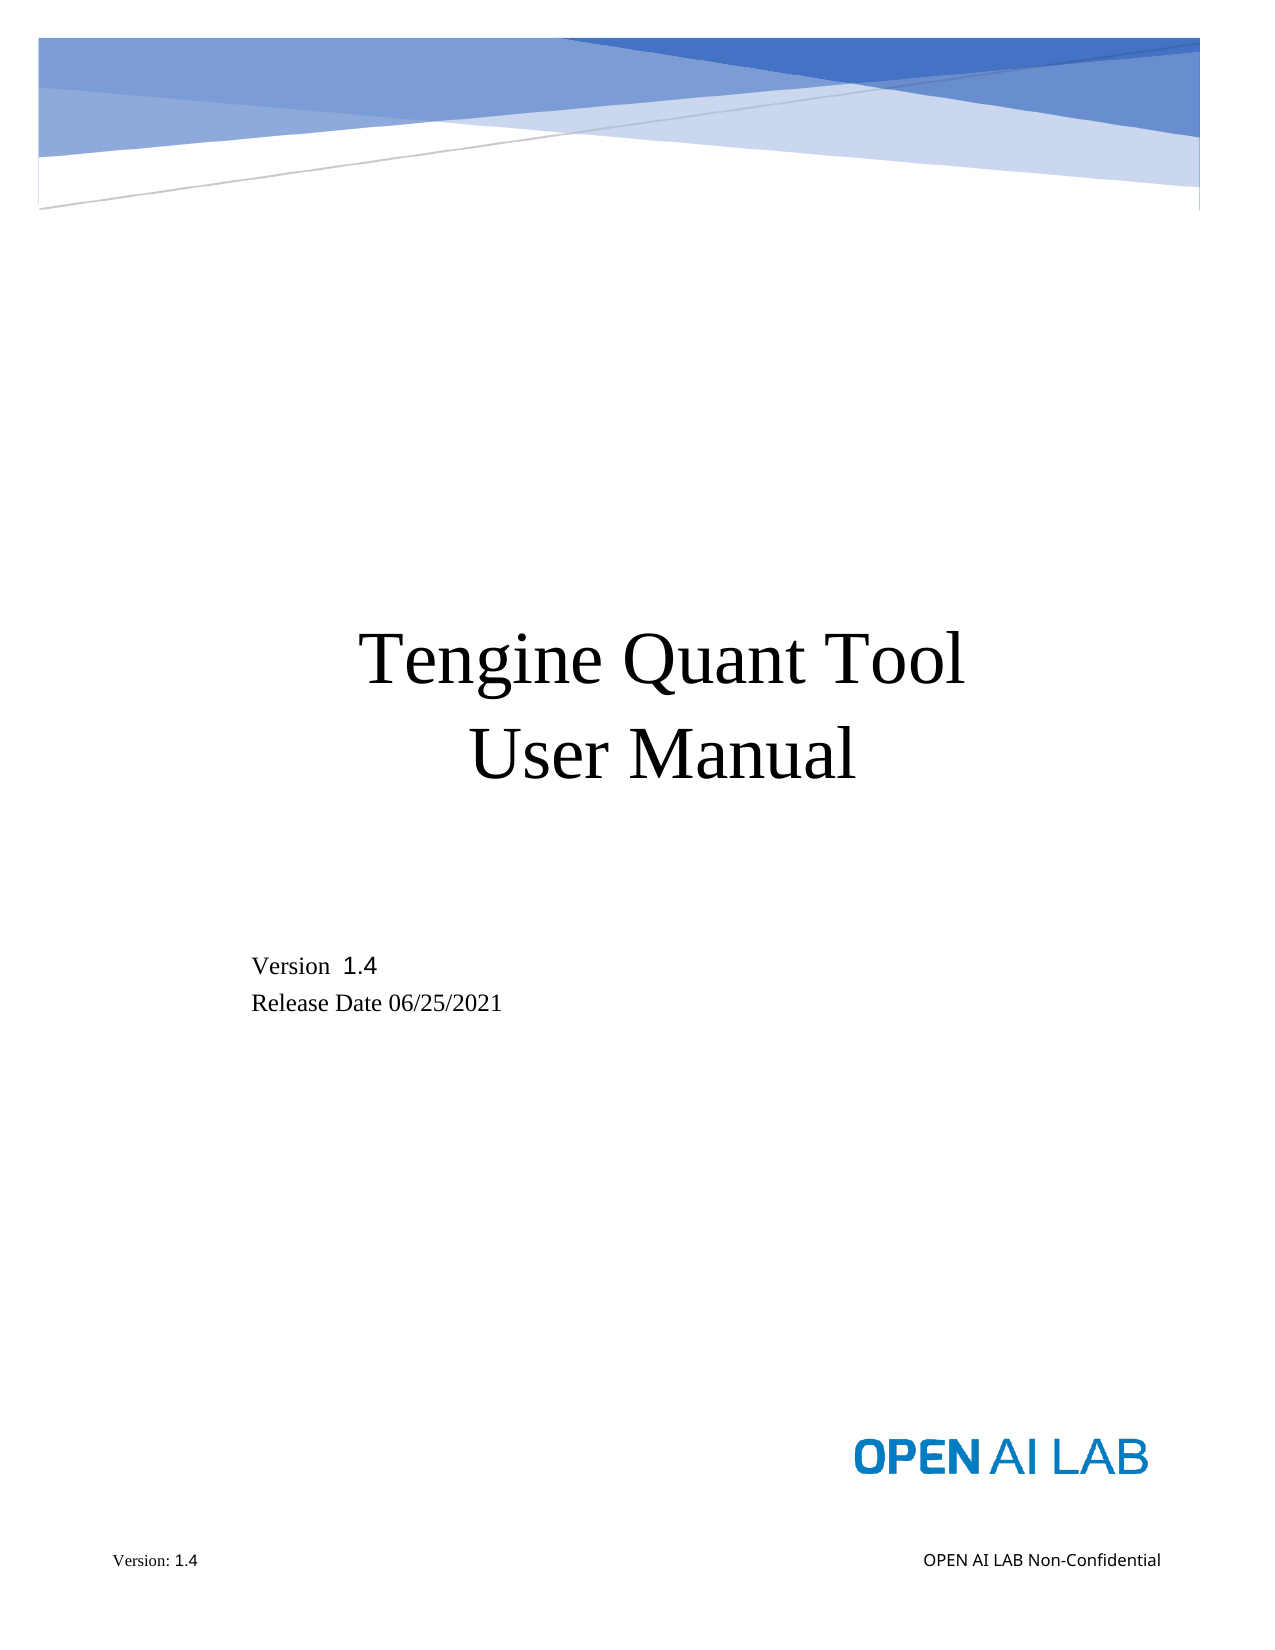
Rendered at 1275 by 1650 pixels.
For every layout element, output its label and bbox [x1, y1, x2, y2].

picture [838, 1415, 1163, 1500]
picture [38, 37, 1200, 224]
